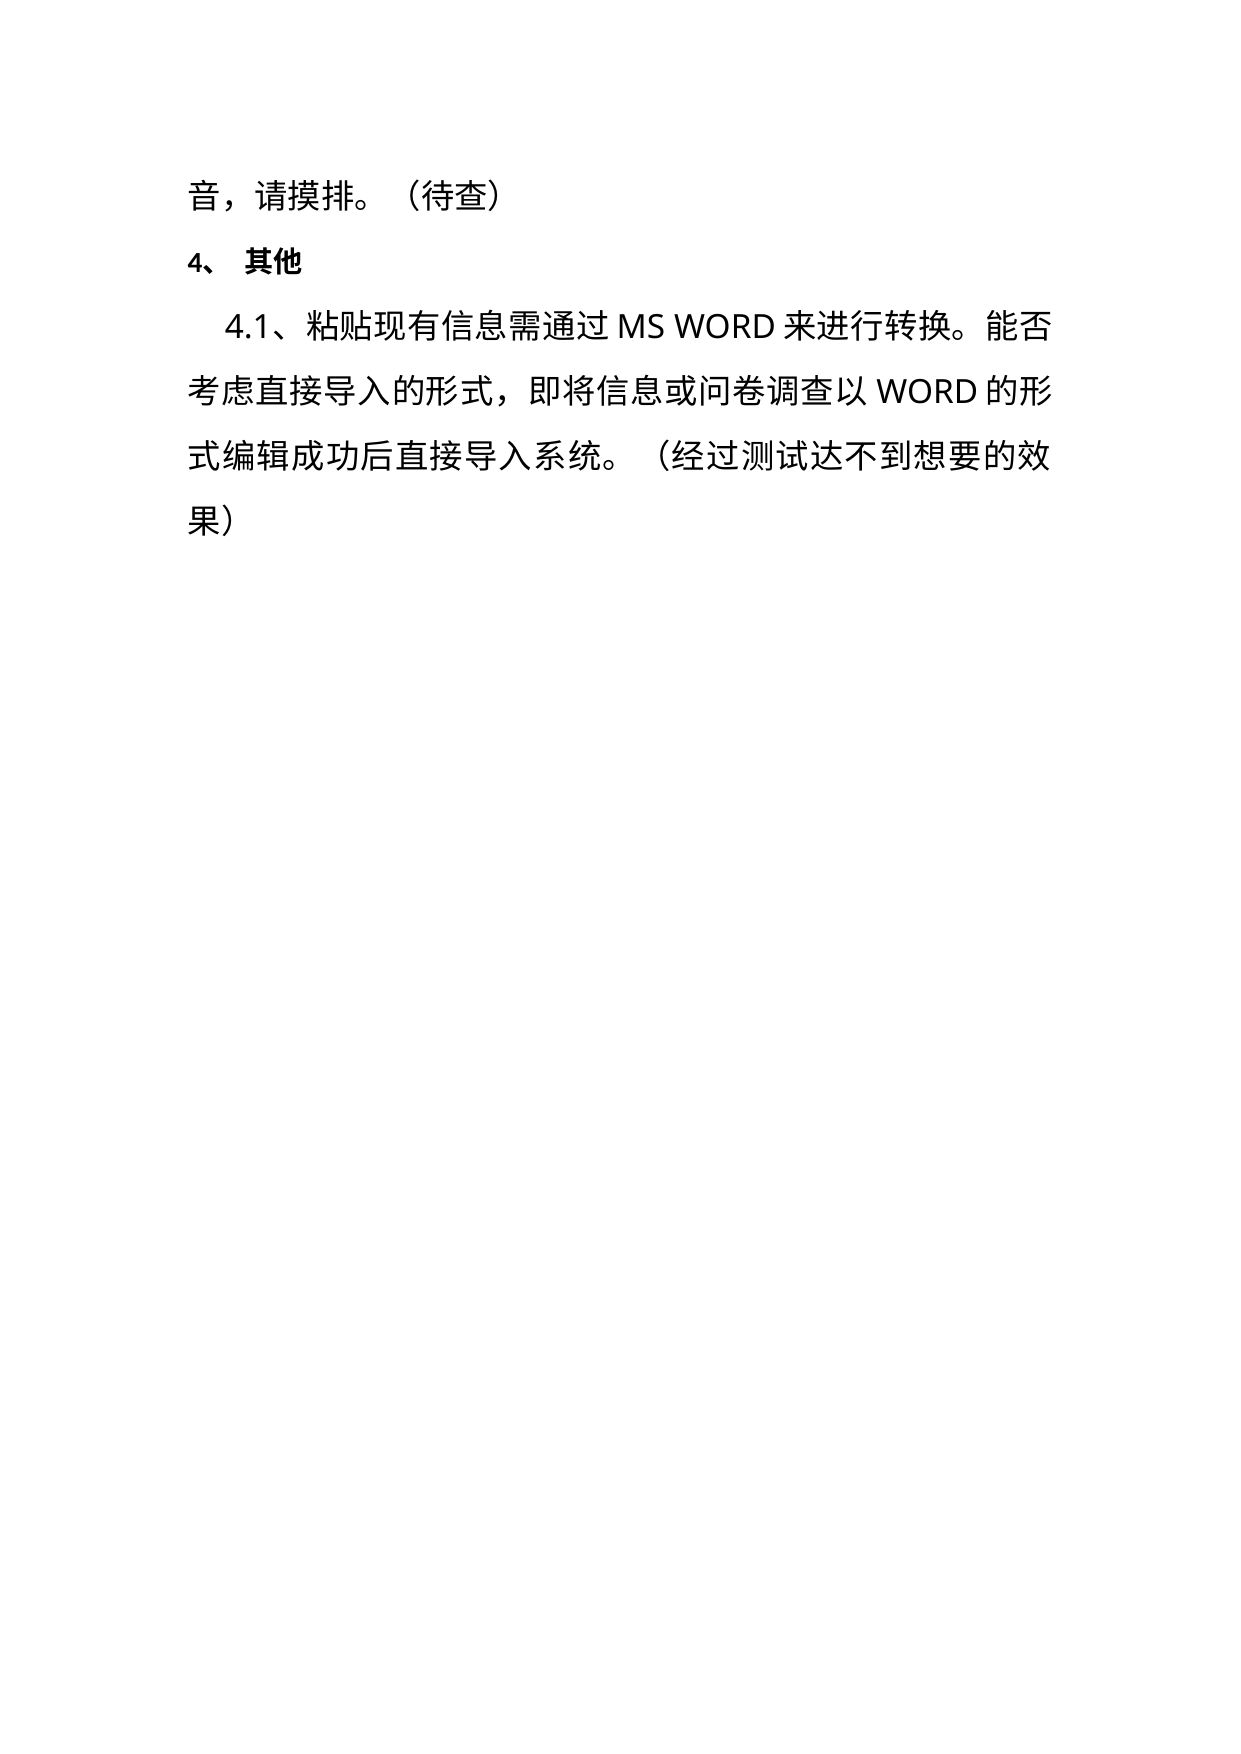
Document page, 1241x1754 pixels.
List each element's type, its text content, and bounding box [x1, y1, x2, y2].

text 4、 其他 [187, 227, 1053, 292]
text 4.1、粘贴现有信息需通过MS WORD来进行转换。能否考虑直接导入的形式，即将信息或问卷调查以WORD的形式编辑成功后直接导入系统。（经过测试达不到想要的效果） [187, 292, 1053, 552]
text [187, 162, 1053, 227]
